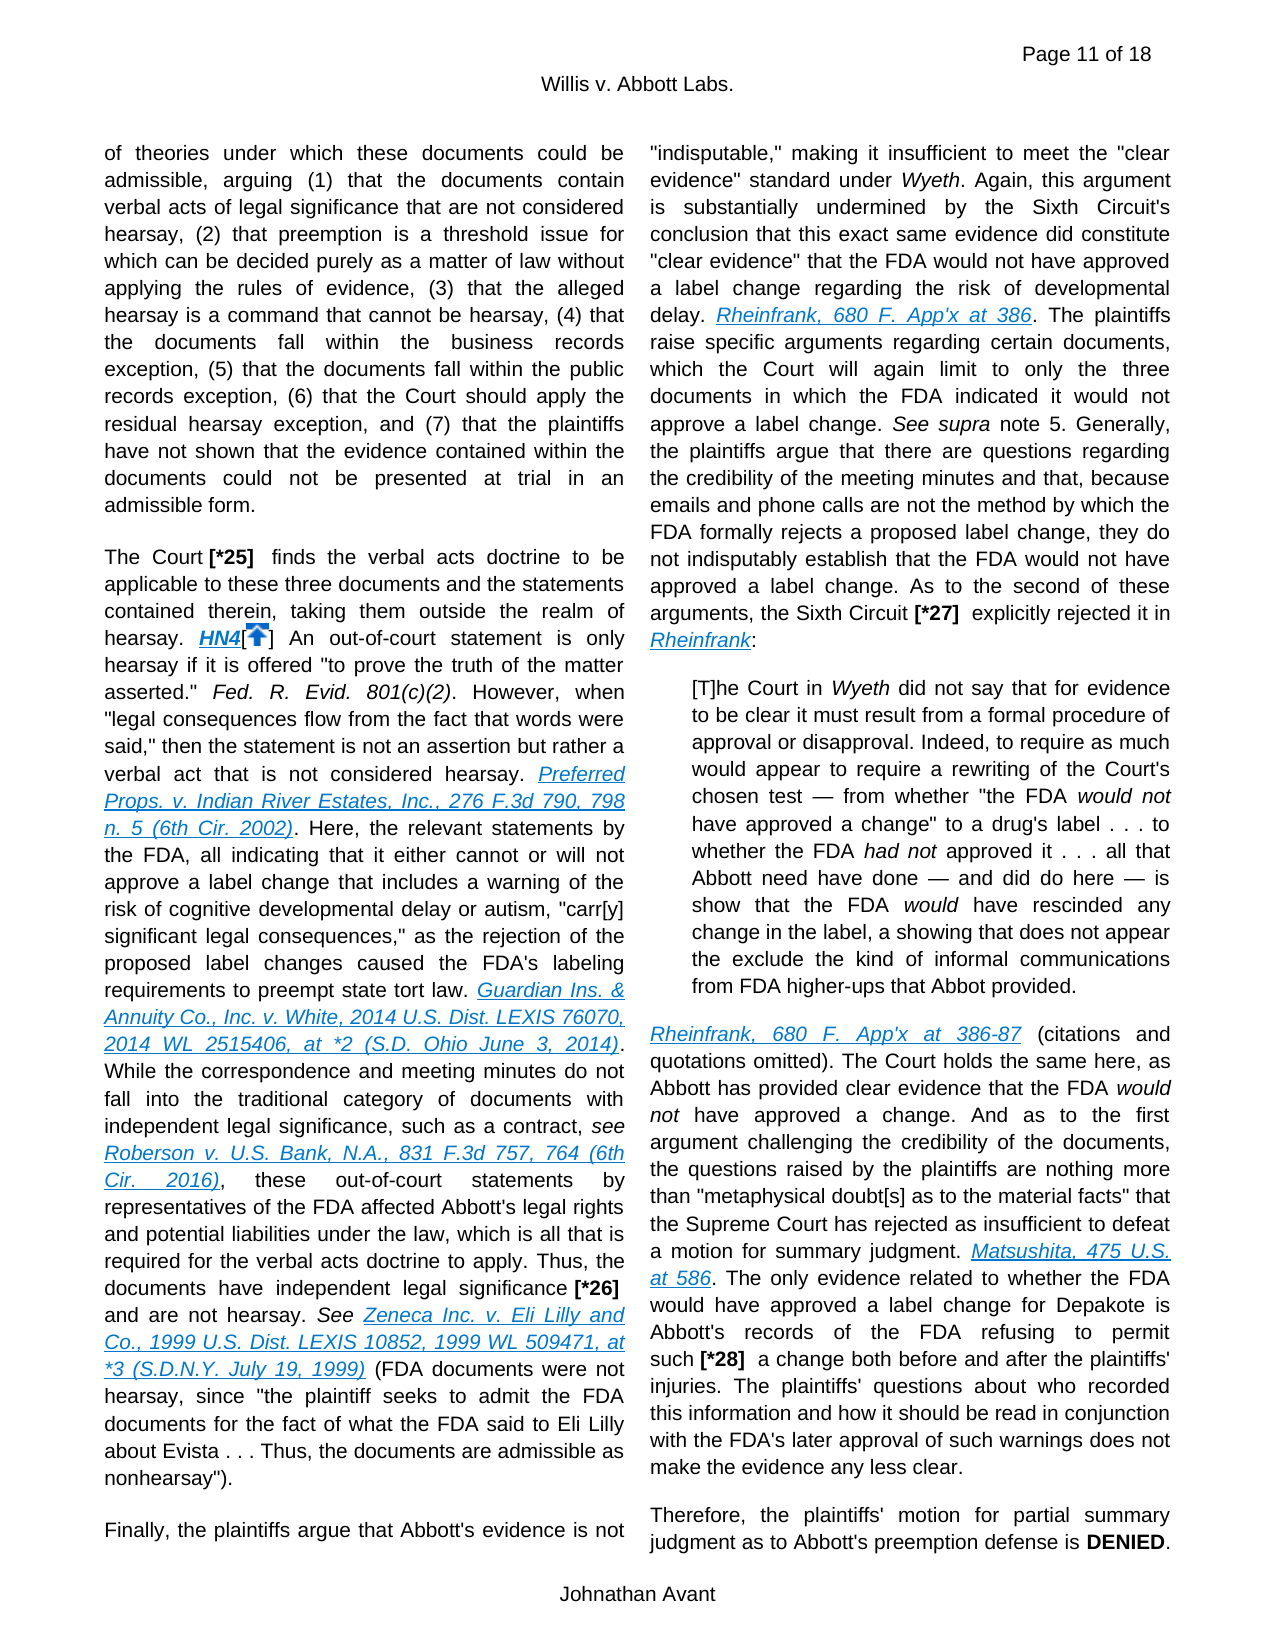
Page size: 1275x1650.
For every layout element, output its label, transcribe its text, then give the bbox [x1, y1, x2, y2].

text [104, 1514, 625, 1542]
text Rheinfrank, 680 F. App'x at 386-87 (citations and quotations omitted). The Court holds the same here, as Abbott has provided clear evidence that the FDA would not have approved a change. And as to the first argument challenging the credibility of the documents, the questions raised by the plaintiffs are nothing more than "metaphysical doubt[s] as to the material facts" that the Supreme Court has rejected as insufficient to defeat a motion for summary judgment. Matsushita, 475 U.S. at 586. The only evidence related to whether the FDA would have approved a label change for Depakote is Abbott's records of the FDA refusing to permit such [*28] a change both before and after the plaintiffs' injuries. The plaintiffs' questions about who recorded this information and how it should be read in conjunction with the FDA's later approval of such warnings does not make the evidence any less clear. [650, 1019, 1171, 1479]
picture [246, 623, 269, 646]
text The Court [*25] finds the verbal acts doctrine to be applicable to these three documents and the statements contained therein, taking them outside the realm of hearsay. HN4[] An out-of-court statement is only hearsay if it is offered "to prove the truth of the matter asserted." Fed. R. Evid. 801(c)(2). However, when "legal consequences flow from the fact that words were said," then the statement is not an assertion but rather a verbal act that is not considered hearsay. Preferred Props. v. Indian River Estates, Inc., 276 F.3d 790, 798 n. 5 (6th Cir. 2002). Here, the relevant statements by the FDA, all indicating that it either cannot or will not approve a label change that includes a warning of the risk of cognitive developmental delay or autism, "carr[y] significant legal consequences," as the rejection of the proposed label changes caused the FDA's labeling requirements to preempt state tort law. Guardian Ins. & Annuity Co., Inc. v. White, 2014 U.S. Dist. LEXIS 76070, 2014 WL 2515406, at *2 (S.D. Ohio June 3, 2014). While the correspondence and meeting minutes do not fall into the traditional category of documents with independent legal significance, such as a contract, see Roberson v. U.S. Bank, N.A., 831 F.3d 757, 764 (6th Cir. 2016), these out-of-court statements by representatives of the FDA affected Abbott's legal rights and potential liabilities under the law, which is all that is required for the verbal acts doctrine to apply. Thus, the documents have independent legal significance [*26] and are not hearsay. See Zeneca Inc. v. Eli Lilly and Co., 1999 U.S. Dist. LEXIS 10852, 1999 WL 509471, at *3 (S.D.N.Y. July 19, 1999) (FDA documents were not hearsay, since "the plaintiff seeks to admit the FDA documents for the fact of what the FDA said to Eli Lilly about Evista . . . Thus, the documents are admissible as nonhearsay"). [104, 542, 625, 809]
text [T]he Court in Wyeth did not say that for evidence to be clear it must result from a formal procedure of approval or disapproval. Indeed, to require as much would appear to require a rewriting of the Court's chosen test — from whether "the FDA would not have approved a change" to a drug's label . . . to whether the FDA had not approved it . . . all that Abbott need have done — and did do here — is show that the FDA would have rescinded any change in the label, a showing that does not appear the exclude the kind of informal communications from FDA higher-ups that Abbot provided. [692, 673, 1171, 998]
text Finally, the plaintiffs argue that Abbott's evidence is not "indisputable," making it insufficient to meet the "clear evidence" standard under Wyeth. Again, this argument is substantially undermined by the Sixth Circuit's conclusion that this exact same evidence did constitute "clear evidence" that the FDA would not have approved a label change regarding the risk of developmental delay. Rheinfrank, 680 F. App'x at 386. The plaintiffs raise specific arguments regarding certain documents, which the Court will again limit to only the three documents in which the FDA indicated it would not approve a label change. See supra note 5. Generally, the plaintiffs argue that there are questions regarding the credibility of the meeting minutes and that, because emails and phone calls are not the method by which the FDA formally rejects a proposed label change, they do not indisputably establish that the FDA would not have approved a label change. As to the second of these arguments, the Sixth Circuit [*27] explicitly rejected it in Rheinfrank: [650, 137, 1171, 652]
text The Court [*25] finds the verbal acts doctrine to be applicable to these three documents and the statements contained therein, taking them outside the realm of hearsay. HN4[] An out-of-court statement is only hearsay if it is offered "to prove the truth of the matter asserted." Fed. R. Evid. 801(c)(2). However, when "legal consequences flow from the fact that words were said," then the statement is not an assertion but rather a verbal act that is not considered hearsay. Preferred Props. v. Indian River Estates, Inc., 276 F.3d 790, 798 n. 5 (6th Cir. 2002). Here, the relevant statements by the FDA, all indicating that it either cannot or will not approve a label change that includes a warning of the risk of cognitive developmental delay or autism, "carr[y] significant legal consequences," as the rejection of the proposed label changes caused the FDA's labeling requirements to preempt state tort law. Guardian Ins. & Annuity Co., Inc. v. White, 2014 U.S. Dist. LEXIS 76070, 2014 WL 2515406, at *2 (S.D. Ohio June 3, 2014). While the correspondence and meeting minutes do not fall into the traditional category of documents with independent legal significance, such as a contract, see Roberson v. U.S. Bank, N.A., 831 F.3d 757, 764 (6th Cir. 2016), these out-of-court statements by representatives of the FDA affected Abbott's legal rights and potential liabilities under the law, which is all that is required for the verbal acts doctrine to apply. Thus, the documents have independent legal significance [*26] and are not hearsay. See Zeneca Inc. v. Eli Lilly and Co., 1999 U.S. Dist. LEXIS 10852, 1999 WL 509471, at *3 (S.D.N.Y. July 19, 1999) (FDA documents were not hearsay, since "the plaintiff seeks to admit the FDA documents for the fact of what the FDA said to Eli Lilly about Evista . . . Thus, the documents are admissible as nonhearsay"). [104, 811, 625, 1026]
